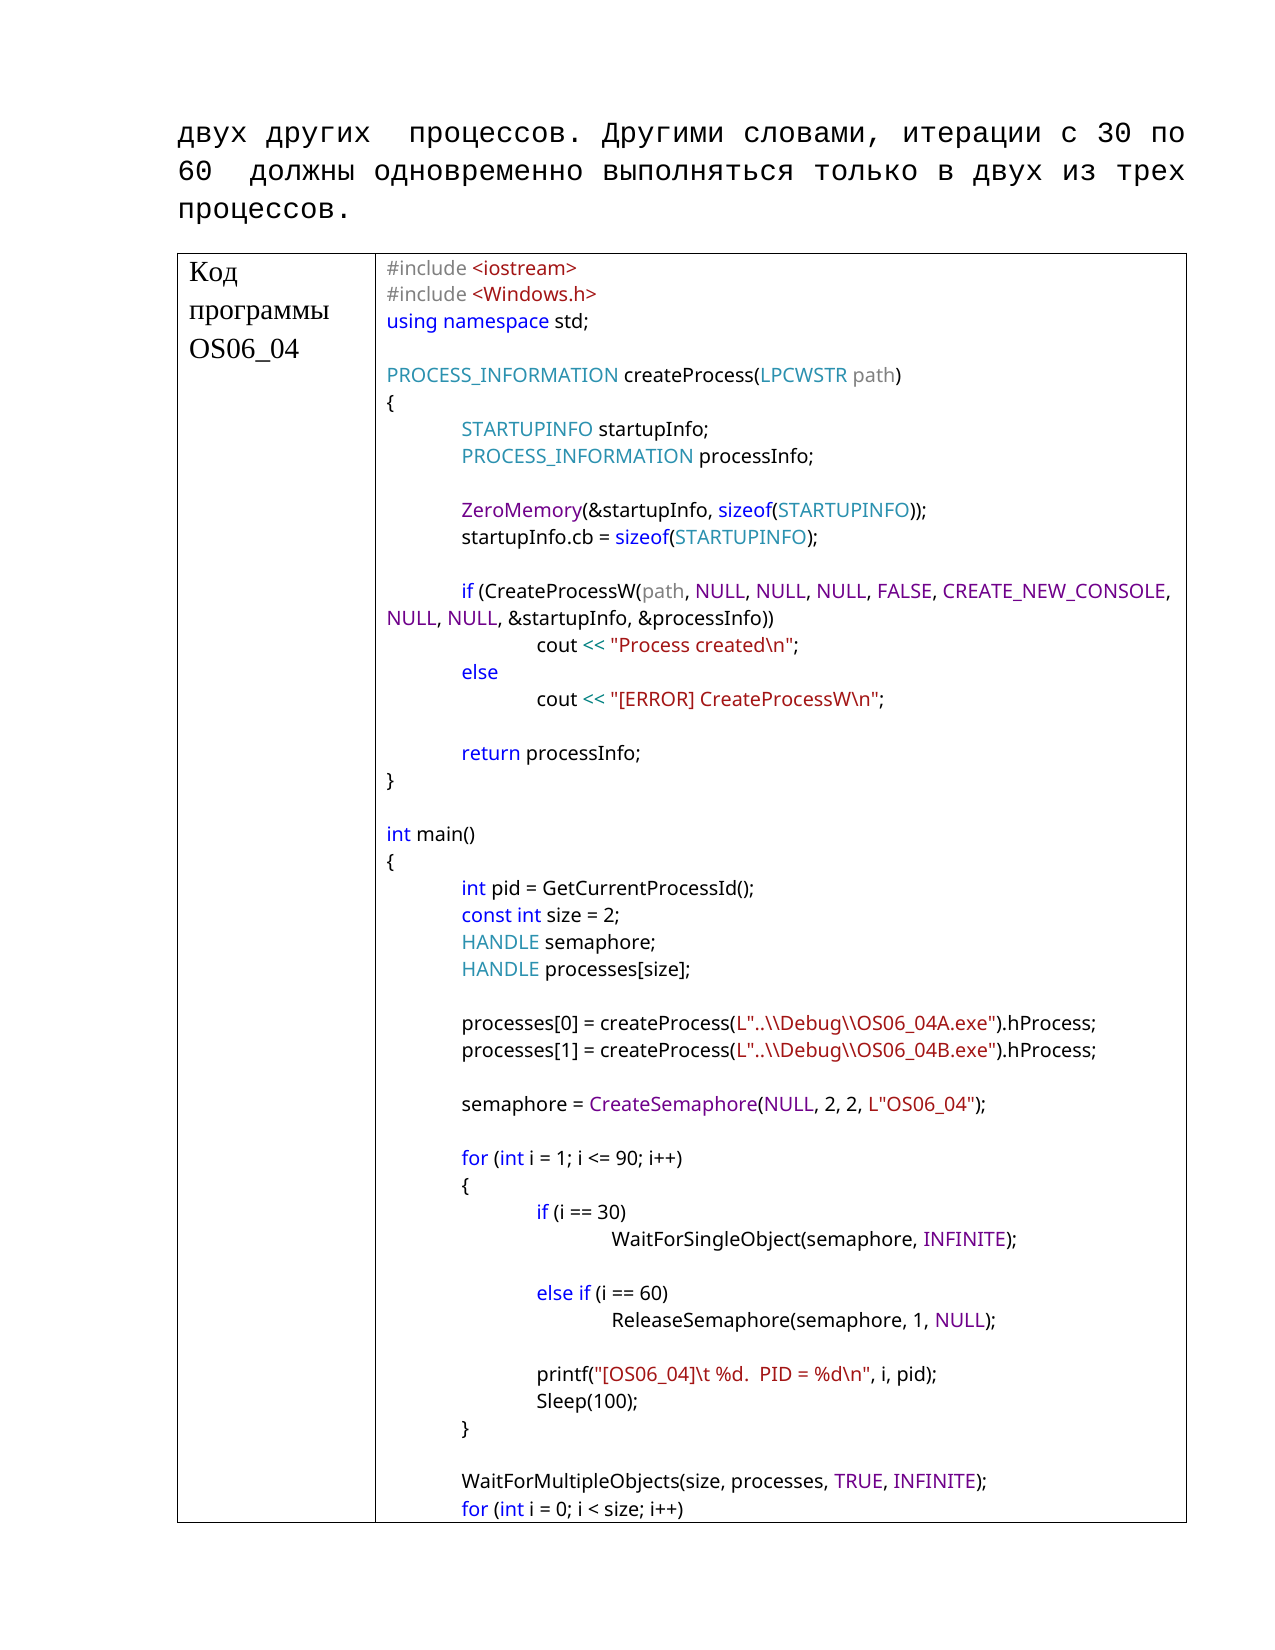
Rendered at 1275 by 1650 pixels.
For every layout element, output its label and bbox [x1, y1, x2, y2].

table_header [178, 254, 375, 1522]
table_header [376, 254, 1186, 1522]
list [177, 118, 1186, 227]
